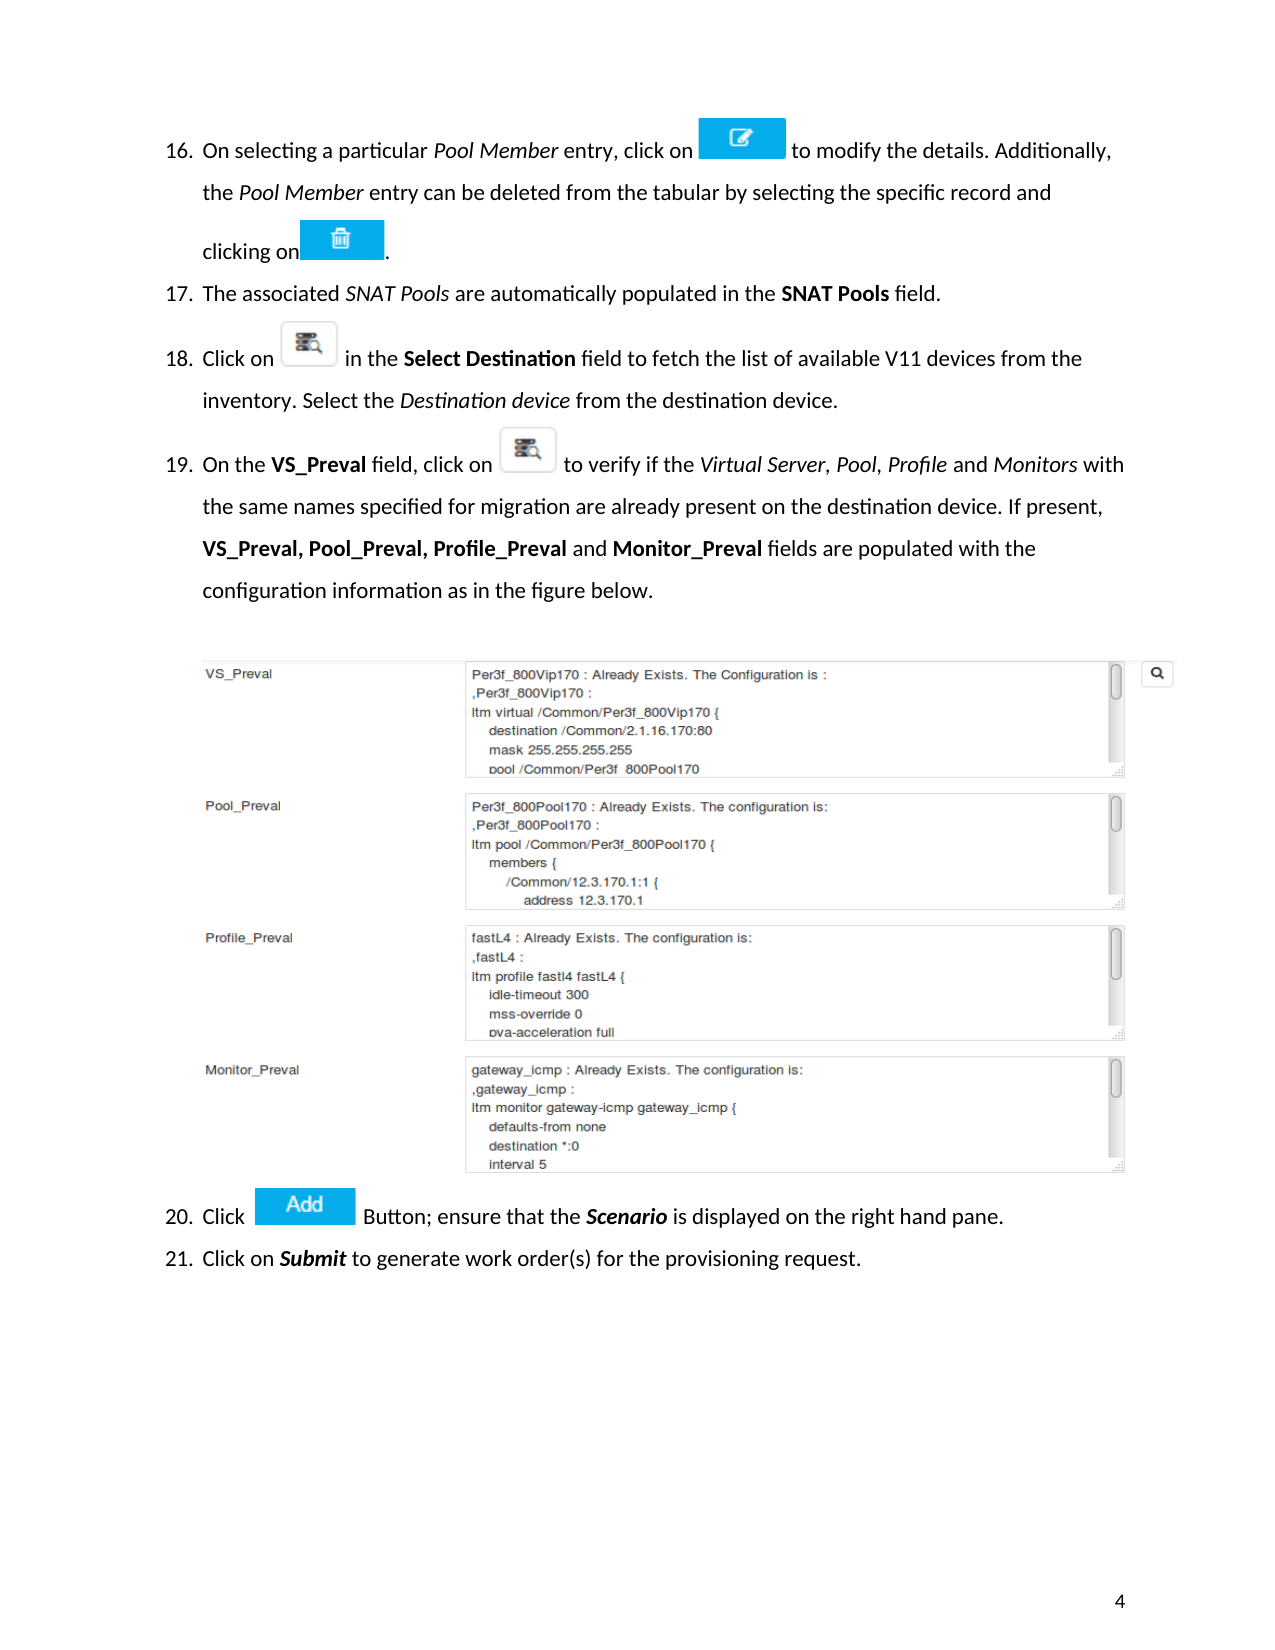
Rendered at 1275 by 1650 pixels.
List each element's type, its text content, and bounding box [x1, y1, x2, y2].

list Click on in the Select Destination field to fetch the list of available V11 devices from the inventory. Select the Destination device from the destination device. [165, 321, 1125, 414]
list On selecting a particular Pool Member entry, click on to modify the details. Additionally, the Pool Member entry can be deleted from the tabular by selecting the specific record and clicking on. [165, 118, 1125, 265]
list On the VS_Preval field, click on to verify if the Virtual Server, Pool, Profile and Monitors with the same names specified for migration are already present on the destination device. If present, VS_Preval, Pool_Preval, Profile_Preval and Monitor_Preval fields are populated with the configuration information as in the figure below. [165, 428, 1125, 604]
list Click Button; ensure that the Scenario is displayed on the right hand pane. [165, 1189, 1125, 1230]
picture [730, 129, 753, 146]
list Click on Submit to generate work order(s) for the provisioning request. [165, 1244, 1125, 1272]
list The associated SNAT Pools are automatically populated in the SNAT Pools field. [165, 279, 1125, 307]
picture [279, 321, 340, 367]
picture [498, 427, 559, 473]
picture [202, 660, 1178, 1176]
picture [332, 228, 351, 248]
picture [287, 1196, 322, 1212]
